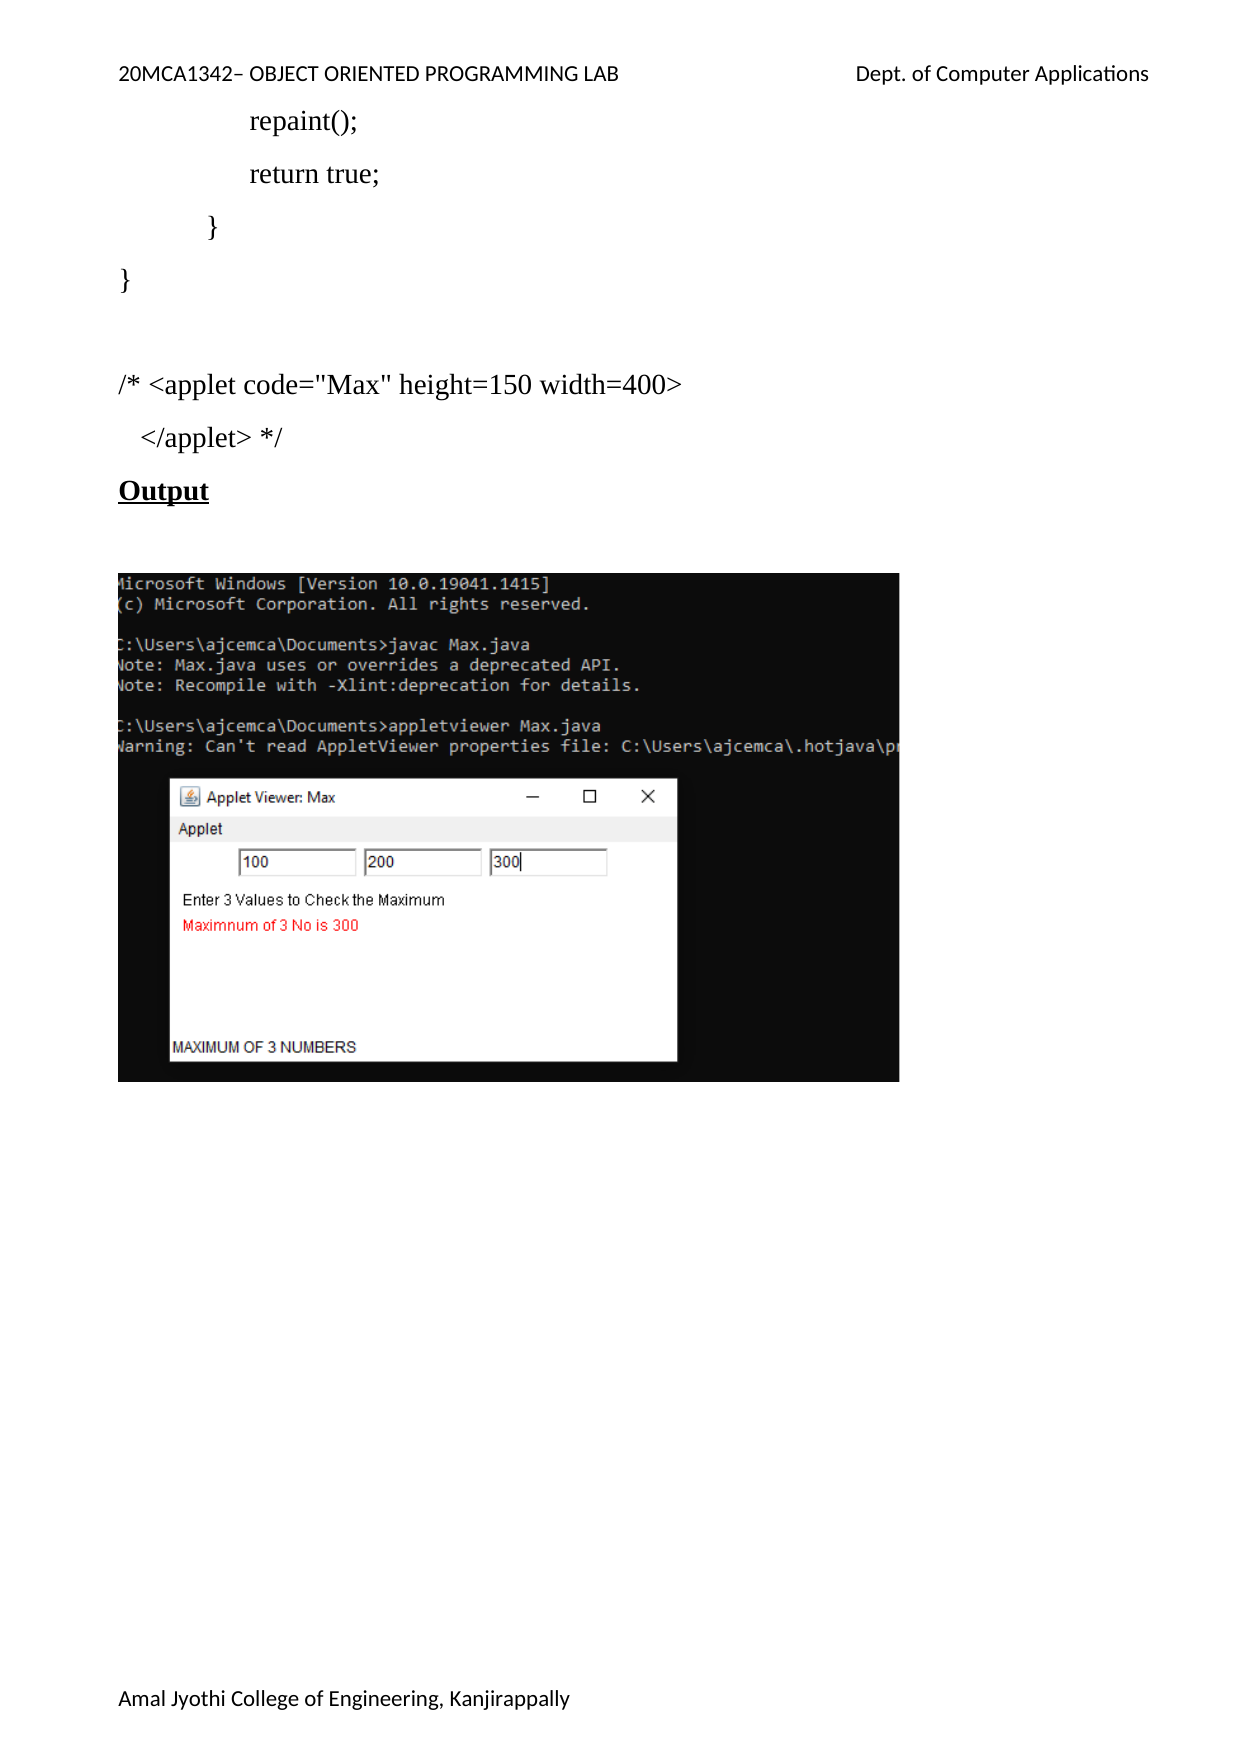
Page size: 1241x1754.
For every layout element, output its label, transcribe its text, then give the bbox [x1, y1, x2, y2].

text Output [118, 473, 1167, 507]
text } [118, 209, 1167, 243]
text return true; [118, 156, 1167, 190]
text repaint(); [118, 103, 1167, 137]
picture [118, 573, 900, 1082]
text /* <applet code="Max" height=150 width=400> [118, 367, 1167, 401]
text } [118, 262, 1167, 295]
text </applet> */ [118, 420, 1167, 454]
